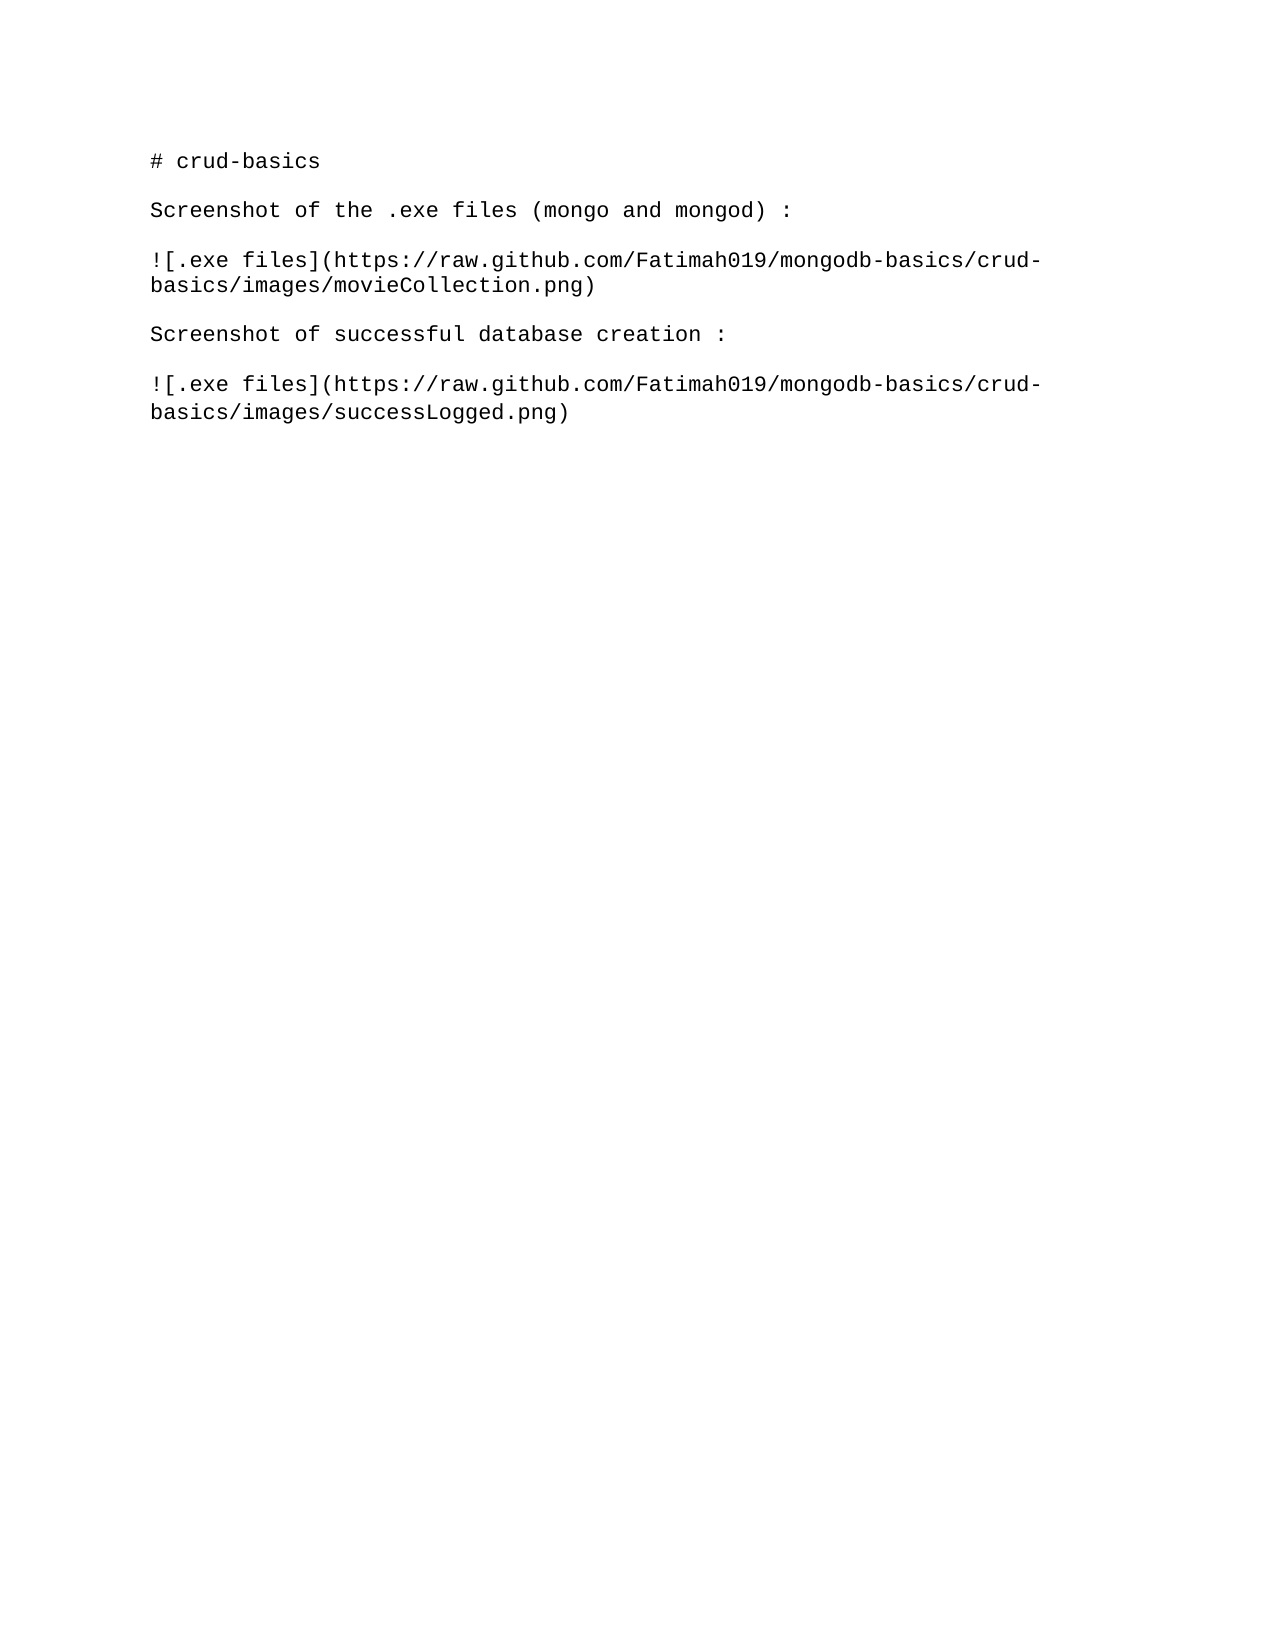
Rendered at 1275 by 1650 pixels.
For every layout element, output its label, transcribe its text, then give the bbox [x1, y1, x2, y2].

text Screenshot of successful database creation : [150, 323, 1125, 348]
text # crud-basics [150, 150, 1125, 175]
text ![.exe files](https://raw.github.com/Fatimah019/mongodb-basics/crud-basics/images/movieCollection.png) [150, 249, 1125, 299]
text ![.exe files](https://raw.github.com/Fatimah019/mongodb-basics/crud-basics/images/successLogged.png) [150, 373, 1125, 426]
text Screenshot of the .exe files (mongo and mongod) : [150, 199, 1125, 224]
